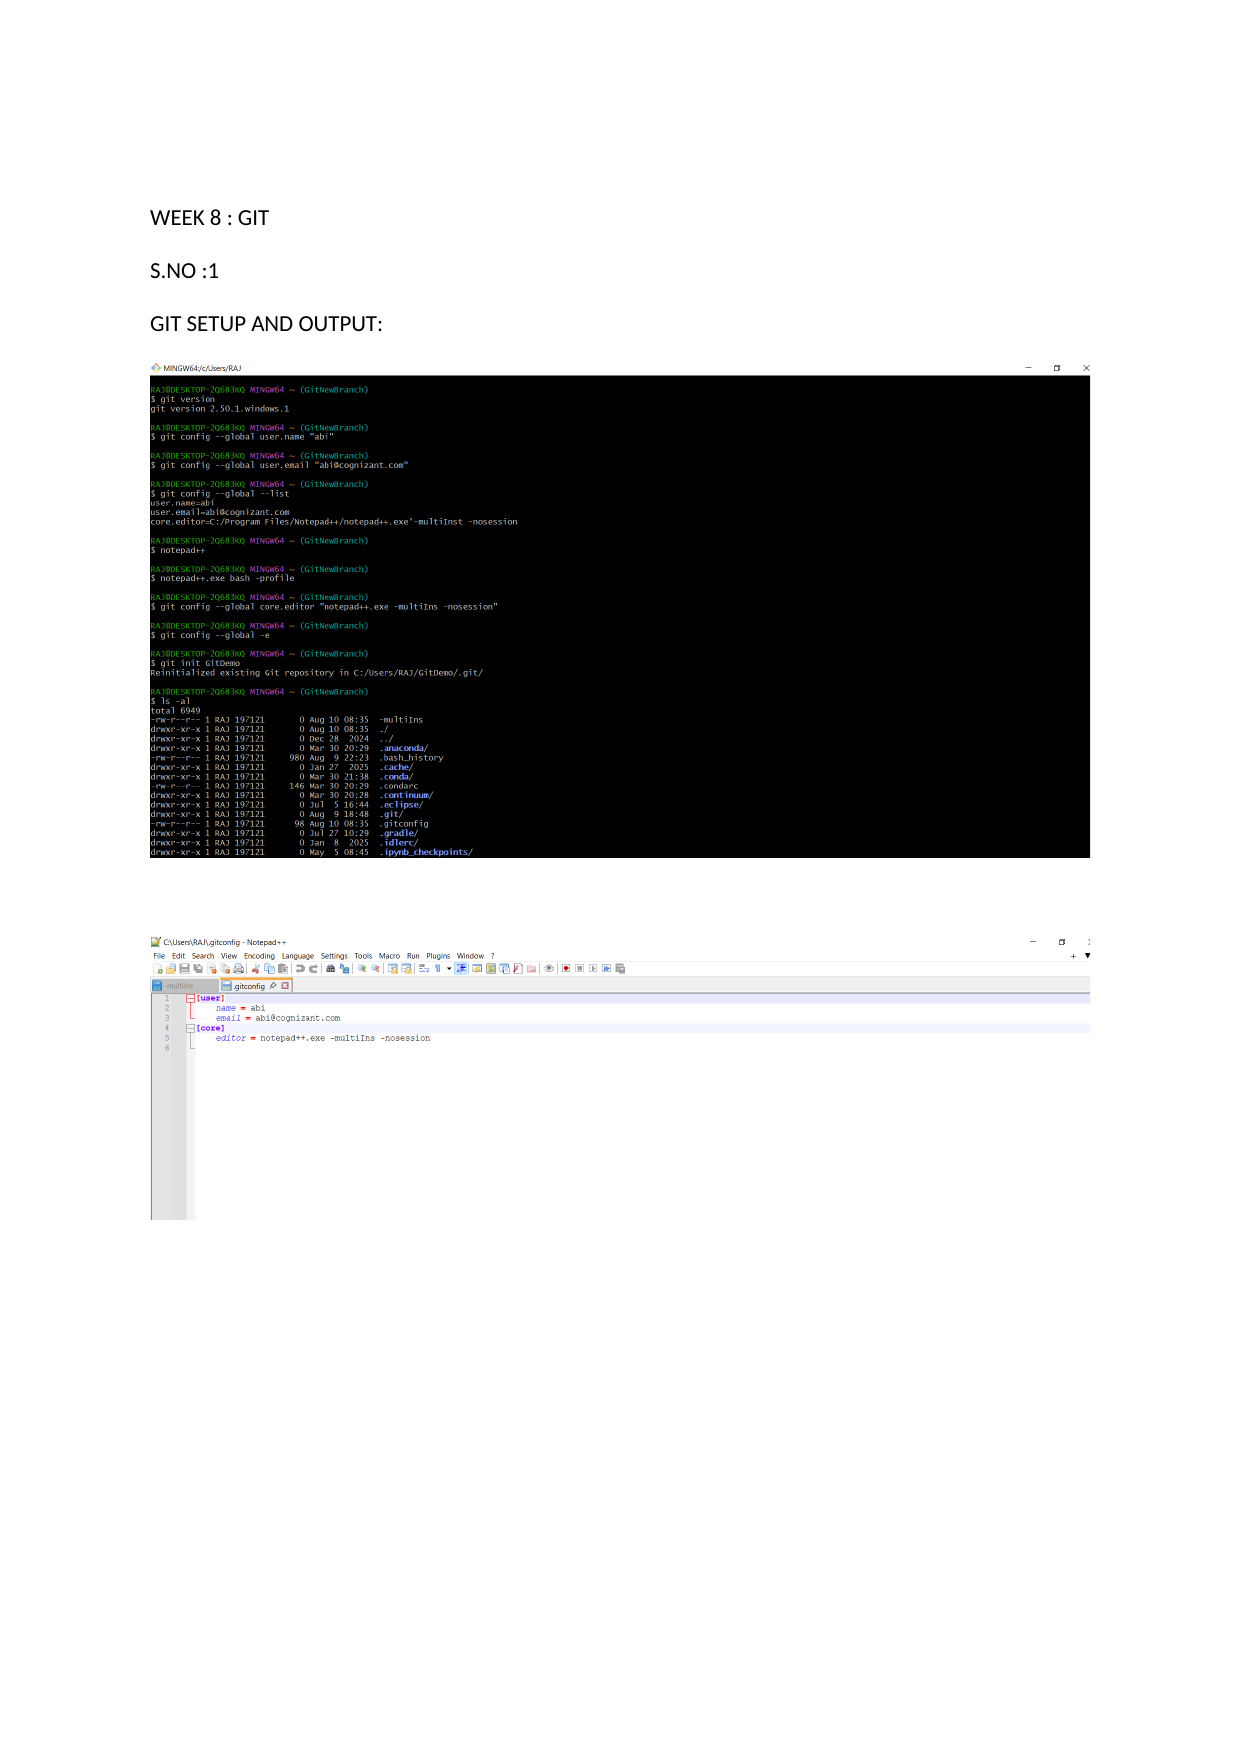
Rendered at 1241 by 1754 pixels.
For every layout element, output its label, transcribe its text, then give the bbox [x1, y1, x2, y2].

picture [150, 936, 1091, 1220]
picture [150, 362, 1091, 858]
text WEEK 8 : GIT [150, 203, 1090, 231]
text S.NO :1 [150, 256, 1090, 284]
text GIT SETUP AND OUTPUT: [150, 309, 1090, 337]
